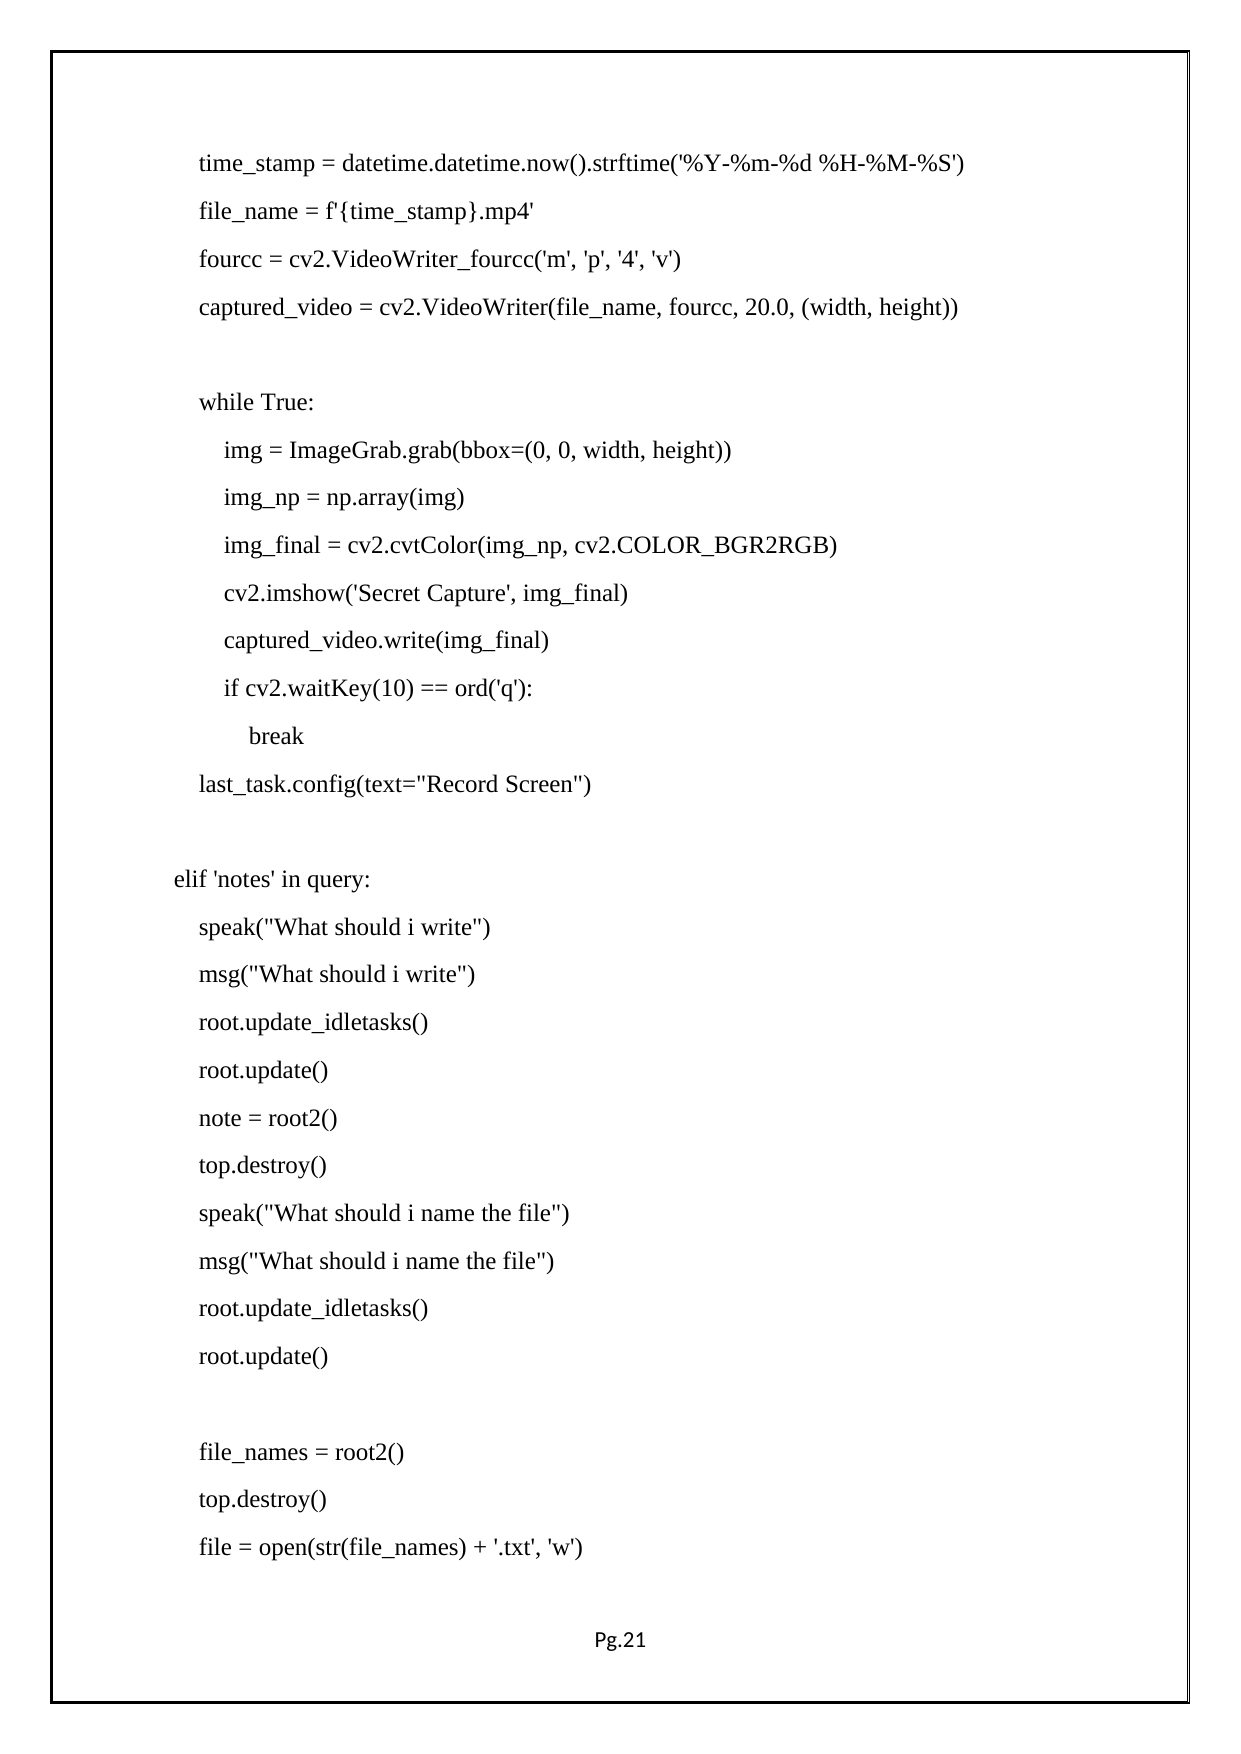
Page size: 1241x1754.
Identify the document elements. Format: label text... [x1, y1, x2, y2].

text time_stamp = datetime.datetime.now().strftime('%Y-%m-%d %H-%M-%S') [148, 148, 1092, 177]
text elif 'notes' in query: [148, 864, 1092, 893]
text root.update() [148, 1341, 1092, 1370]
text top.destroy() [148, 1484, 1092, 1513]
text captured_video.write(img_final) [148, 626, 1092, 654]
text break [148, 721, 1092, 750]
text file_name = f'{time_stamp}.mp4' [148, 196, 1092, 225]
text img = ImageGrab.grab(bbox=(0, 0, width, height)) [148, 435, 1092, 463]
text top.destroy() [148, 1150, 1092, 1179]
text speak("What should i name the file") [148, 1198, 1092, 1227]
text msg("What should i write") [148, 959, 1092, 988]
text img_np = np.array(img) [148, 482, 1092, 511]
text file = open(str(file_names) + '.txt', 'w') [148, 1532, 1092, 1561]
text img_final = cv2.cvtColor(img_np, cv2.COLOR_BGR2RGB) [148, 530, 1092, 559]
text root.update() [148, 1055, 1092, 1084]
text if cv2.waitKey(10) == ord('q'): [148, 673, 1092, 702]
text last_task.config(text="Record Screen") [148, 769, 1092, 797]
text file_names = root2() [148, 1437, 1092, 1465]
text root.update_idletasks() [148, 1293, 1092, 1322]
text fourcc = cv2.VideoWriter_fourcc('m', 'p', '4', 'v') [148, 244, 1092, 273]
text root.update_idletasks() [148, 1007, 1092, 1036]
text speak("What should i write") [148, 912, 1092, 941]
text captured_video = cv2.VideoWriter(file_name, fourcc, 20.0, (width, height)) [148, 292, 1092, 320]
text msg("What should i name the file") [148, 1246, 1092, 1274]
text cv2.imshow('Secret Capture', img_final) [148, 578, 1092, 607]
text while True: [148, 387, 1092, 416]
text note = root2() [148, 1103, 1092, 1131]
